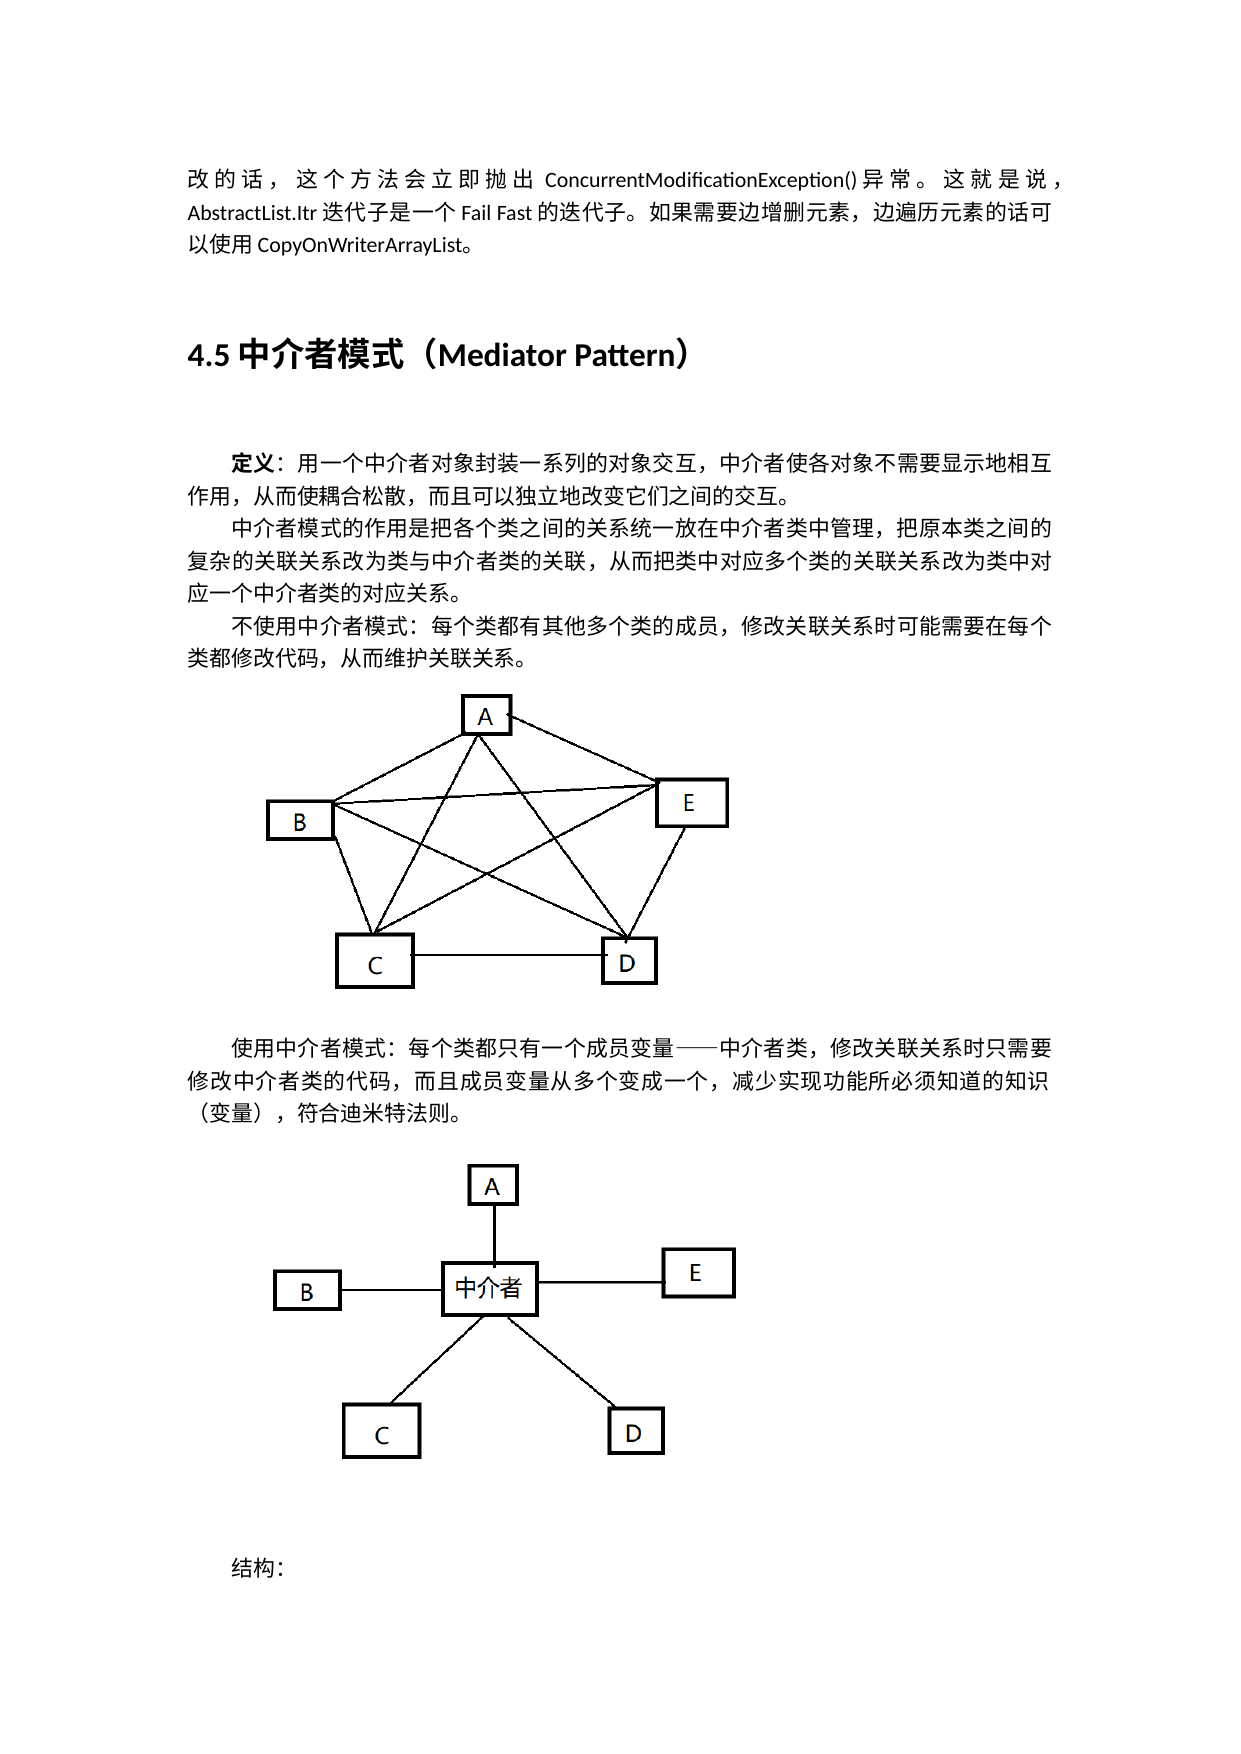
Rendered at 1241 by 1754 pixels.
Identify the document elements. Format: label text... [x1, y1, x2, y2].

picture [231, 1128, 762, 1497]
list 不使用中介者模式：每个类都有其他多个类的成员，修改关联关系时可能需要在每个类都修改代码，从而维护关联关系。 [187, 608, 1053, 673]
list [187, 162, 1053, 259]
list 中介者模式的作用是把各个类之间的关系统一放在中介者类中管理，把原本类之间的复杂的关联关系改为类与中介者类的关联，从而把类中对应多个类的关联关系改为类中对应一个中介者类的对应关系。 [187, 511, 1053, 608]
picture [231, 673, 764, 1019]
list 结构： [187, 1551, 1053, 1583]
subtitle 中介者模式（Mediator Pattern） [187, 319, 1053, 384]
list 定义：用一个中介者对象封装一系列的对象交互，中介者使各对象不需要显示地相互作用，从而使耦合松散，而且可以独立地改变它们之间的交互。 [187, 446, 1053, 511]
list 使用中介者模式：每个类都只有一个成员变量——中介者类，修改关联关系时只需要修改中介者类的代码，而且成员变量从多个变成一个，减少实现功能所必须知道的知识（变量），符合迪米特法则。 [187, 1031, 1053, 1128]
